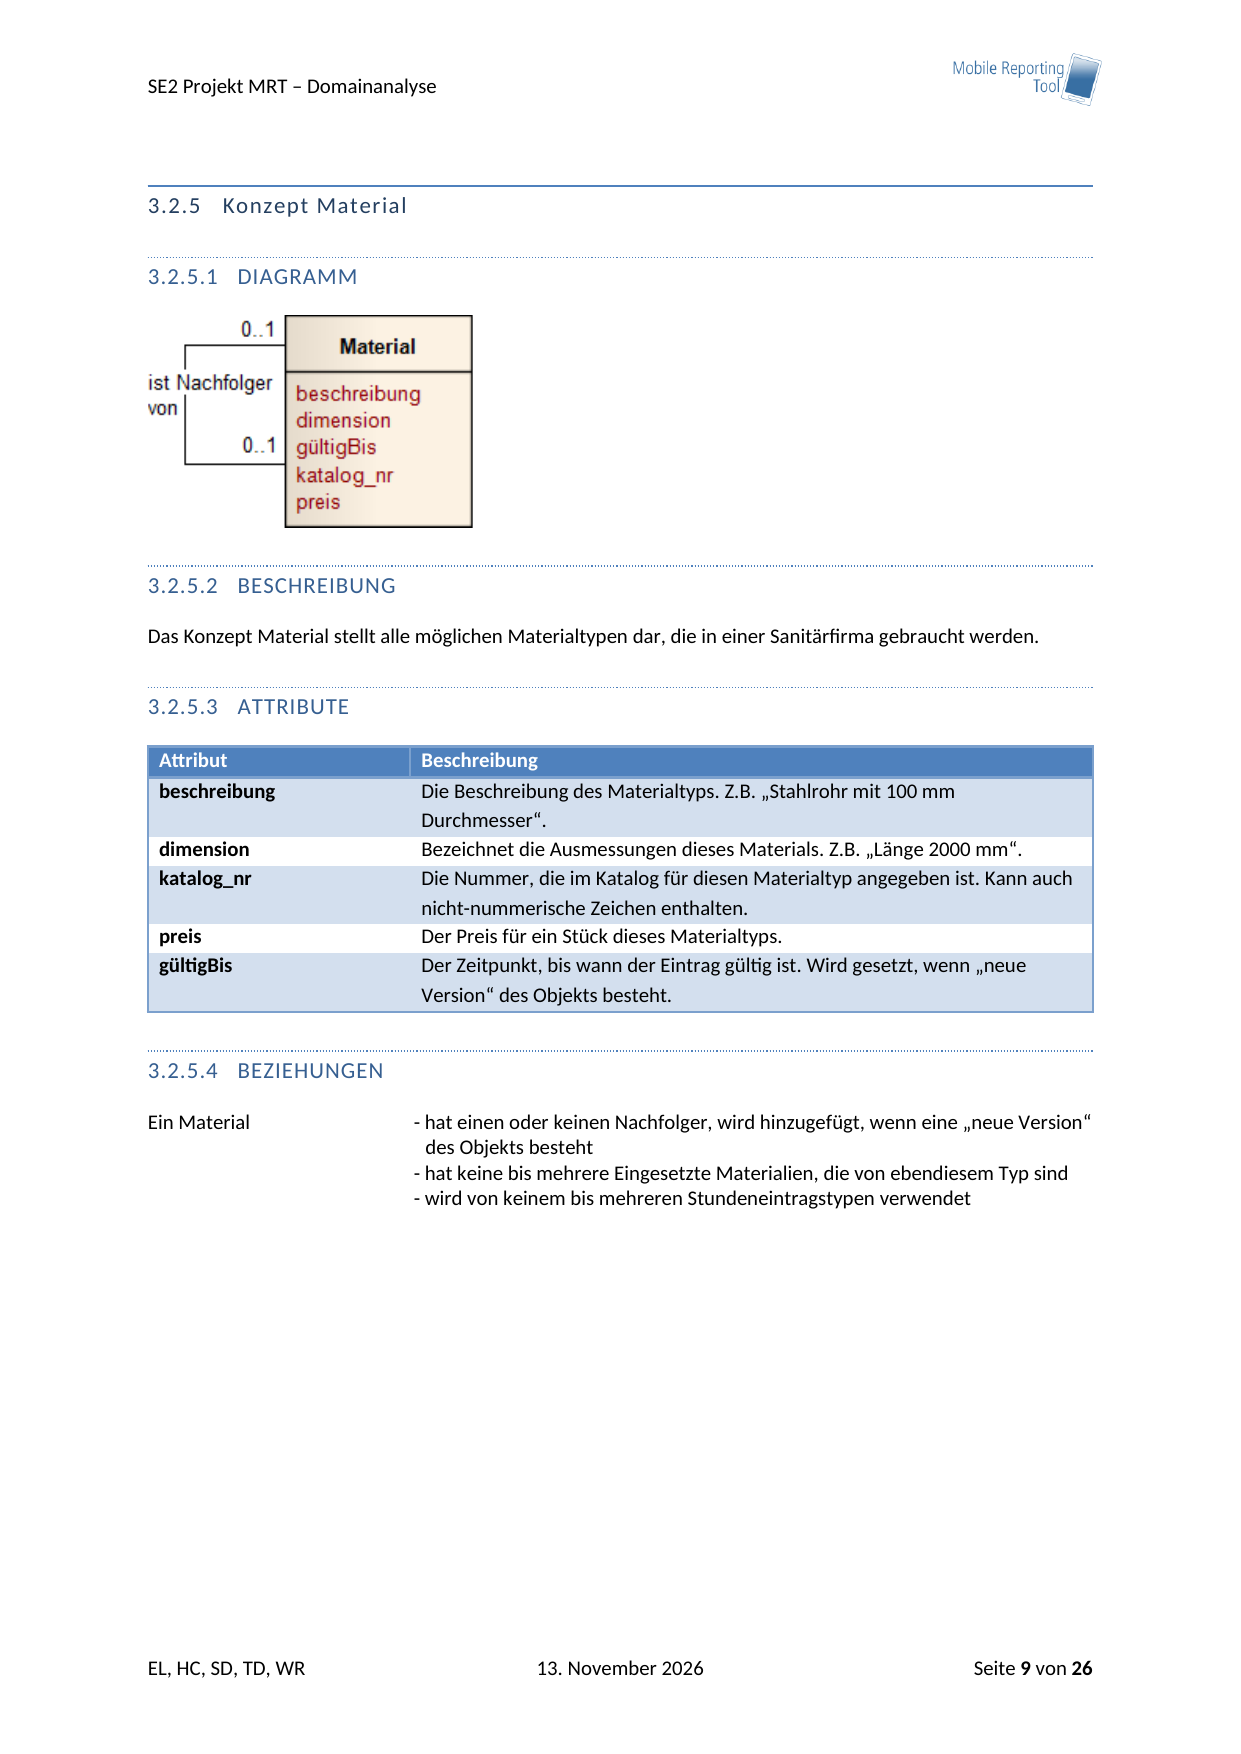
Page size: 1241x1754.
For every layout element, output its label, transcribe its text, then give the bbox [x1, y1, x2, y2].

table_cell Der Zeitpunkt, bis wann der Eintrag gültig ist. Wird gesetzt, wenn „neue Version“ des Objekts besteht. [410, 953, 1092, 1011]
table_cell Bezeichnet die Ausmessungen dieses Materials. Z.B. „Länge 2000 mm“. [410, 837, 1092, 866]
subtitle Beziehungen [148, 1050, 1093, 1084]
table_cell katalog_nr [149, 866, 410, 924]
table_cell Die Nummer, die im Katalog für diesen Materialtyp angegeben ist. Kann auch nicht-nummerische Zeichen enthalten. [410, 866, 1092, 924]
table_header Attribut [149, 748, 409, 776]
subtitle Attribute [148, 687, 1093, 720]
table_cell dimension [149, 837, 410, 866]
subtitle Diagramm [148, 256, 1093, 290]
text Das Konzept Material stellt alle möglichen Materialtypen dar, die in einer Sanitärfirma gebraucht werden. [148, 624, 1093, 649]
table_cell Die Beschreibung des Materialtyps. Z.B. „Stahlrohr mit 100 mm Durchmesser“. [410, 779, 1092, 837]
picture [946, 48, 1103, 109]
table_cell Der Preis für ein Stück dieses Materialtyps. [410, 924, 1092, 953]
text Ein Material - hat einen oder keinen Nachfolger, wird hinzugefügt, wenn eine „neue Version“ des Objekts besteht - hat keine bis mehrere Eingesetzte Materialien, die von ebendiesem Typ sind - wird von keinem bis mehreren Stundeneintragstypen verwendet [148, 1109, 1093, 1211]
table_cell beschreibung [149, 779, 410, 837]
table_header Beschreibung [411, 748, 1092, 776]
table_cell preis [149, 924, 410, 953]
subtitle Konzept Material [148, 187, 1093, 219]
picture [147, 315, 473, 528]
subtitle Beschreibung [148, 565, 1093, 599]
table_cell gültigBis [149, 953, 410, 1011]
